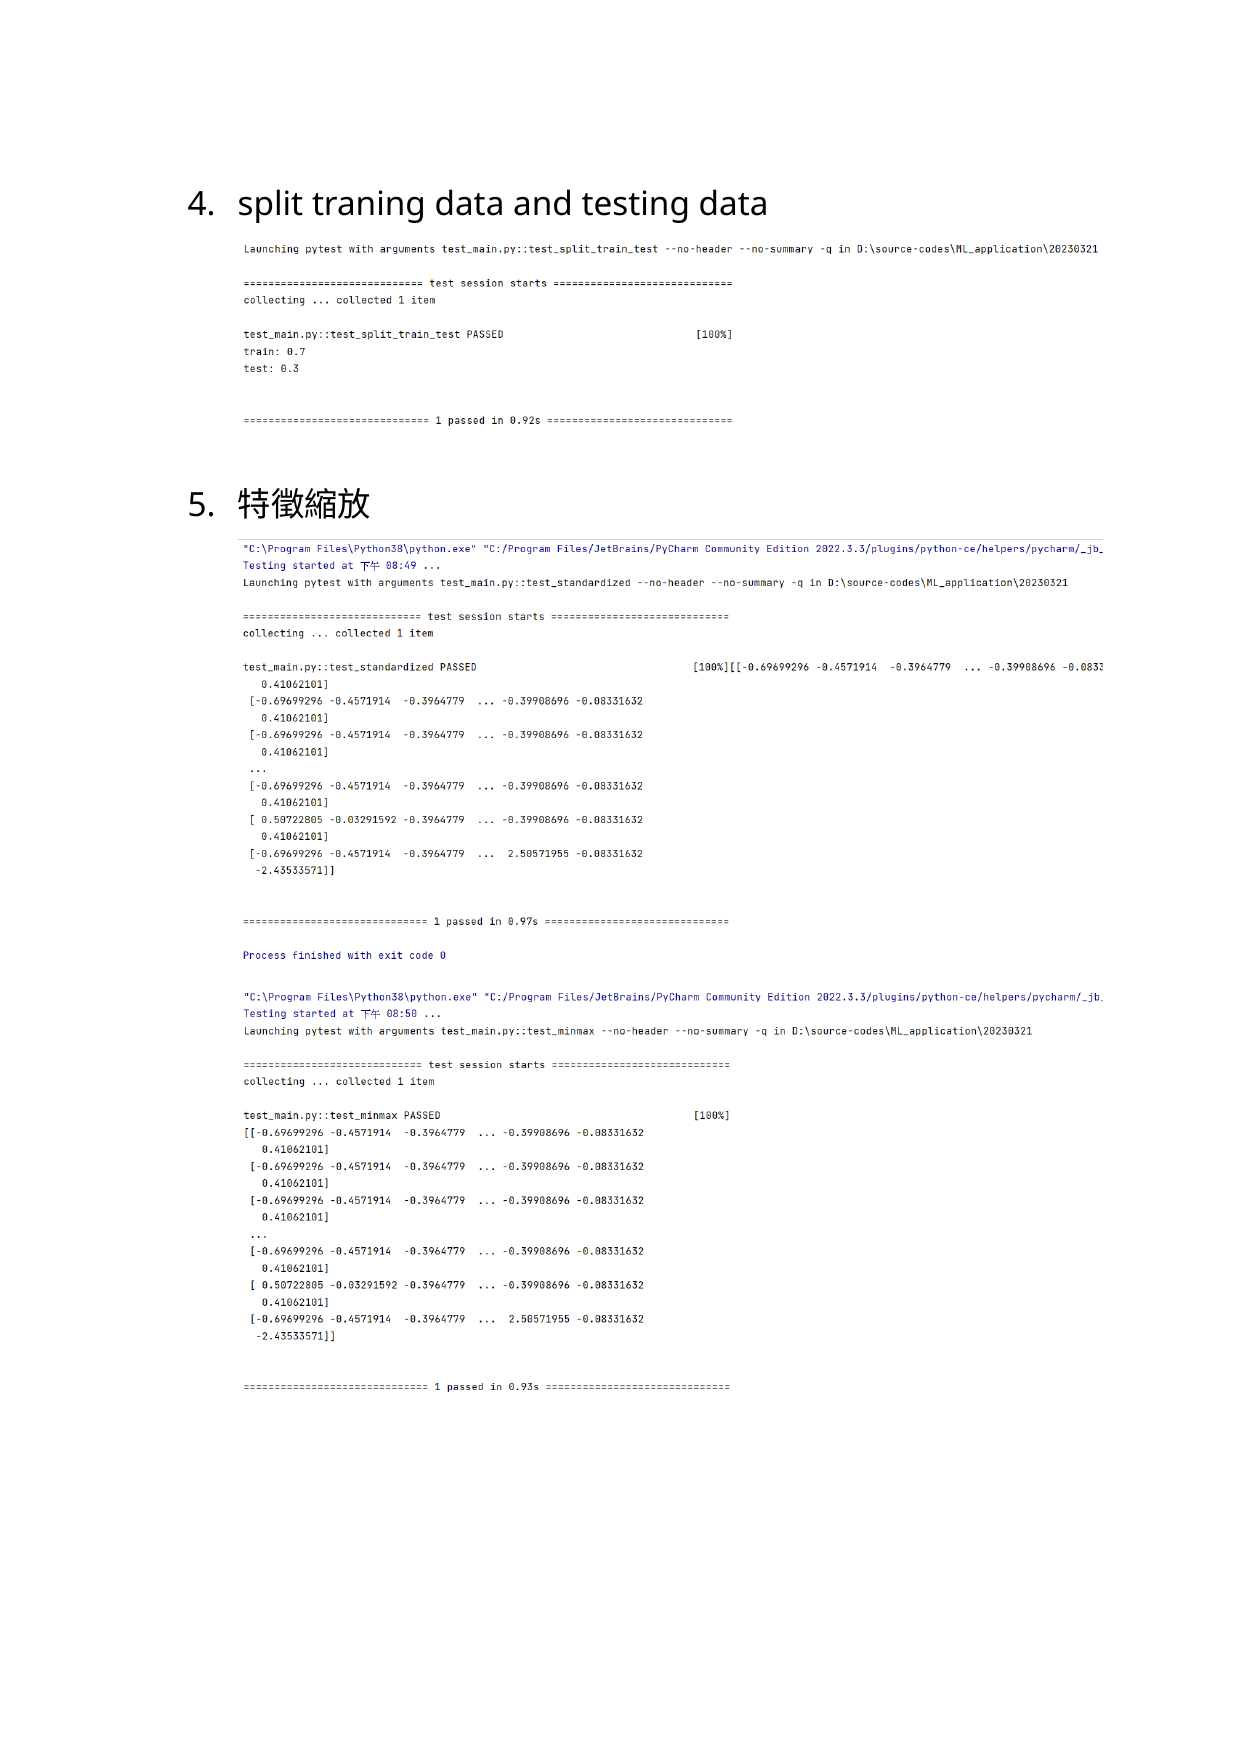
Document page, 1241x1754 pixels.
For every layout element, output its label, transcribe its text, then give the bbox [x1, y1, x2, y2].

picture [237, 239, 1103, 431]
picture [237, 989, 1103, 1406]
picture [237, 539, 1103, 964]
